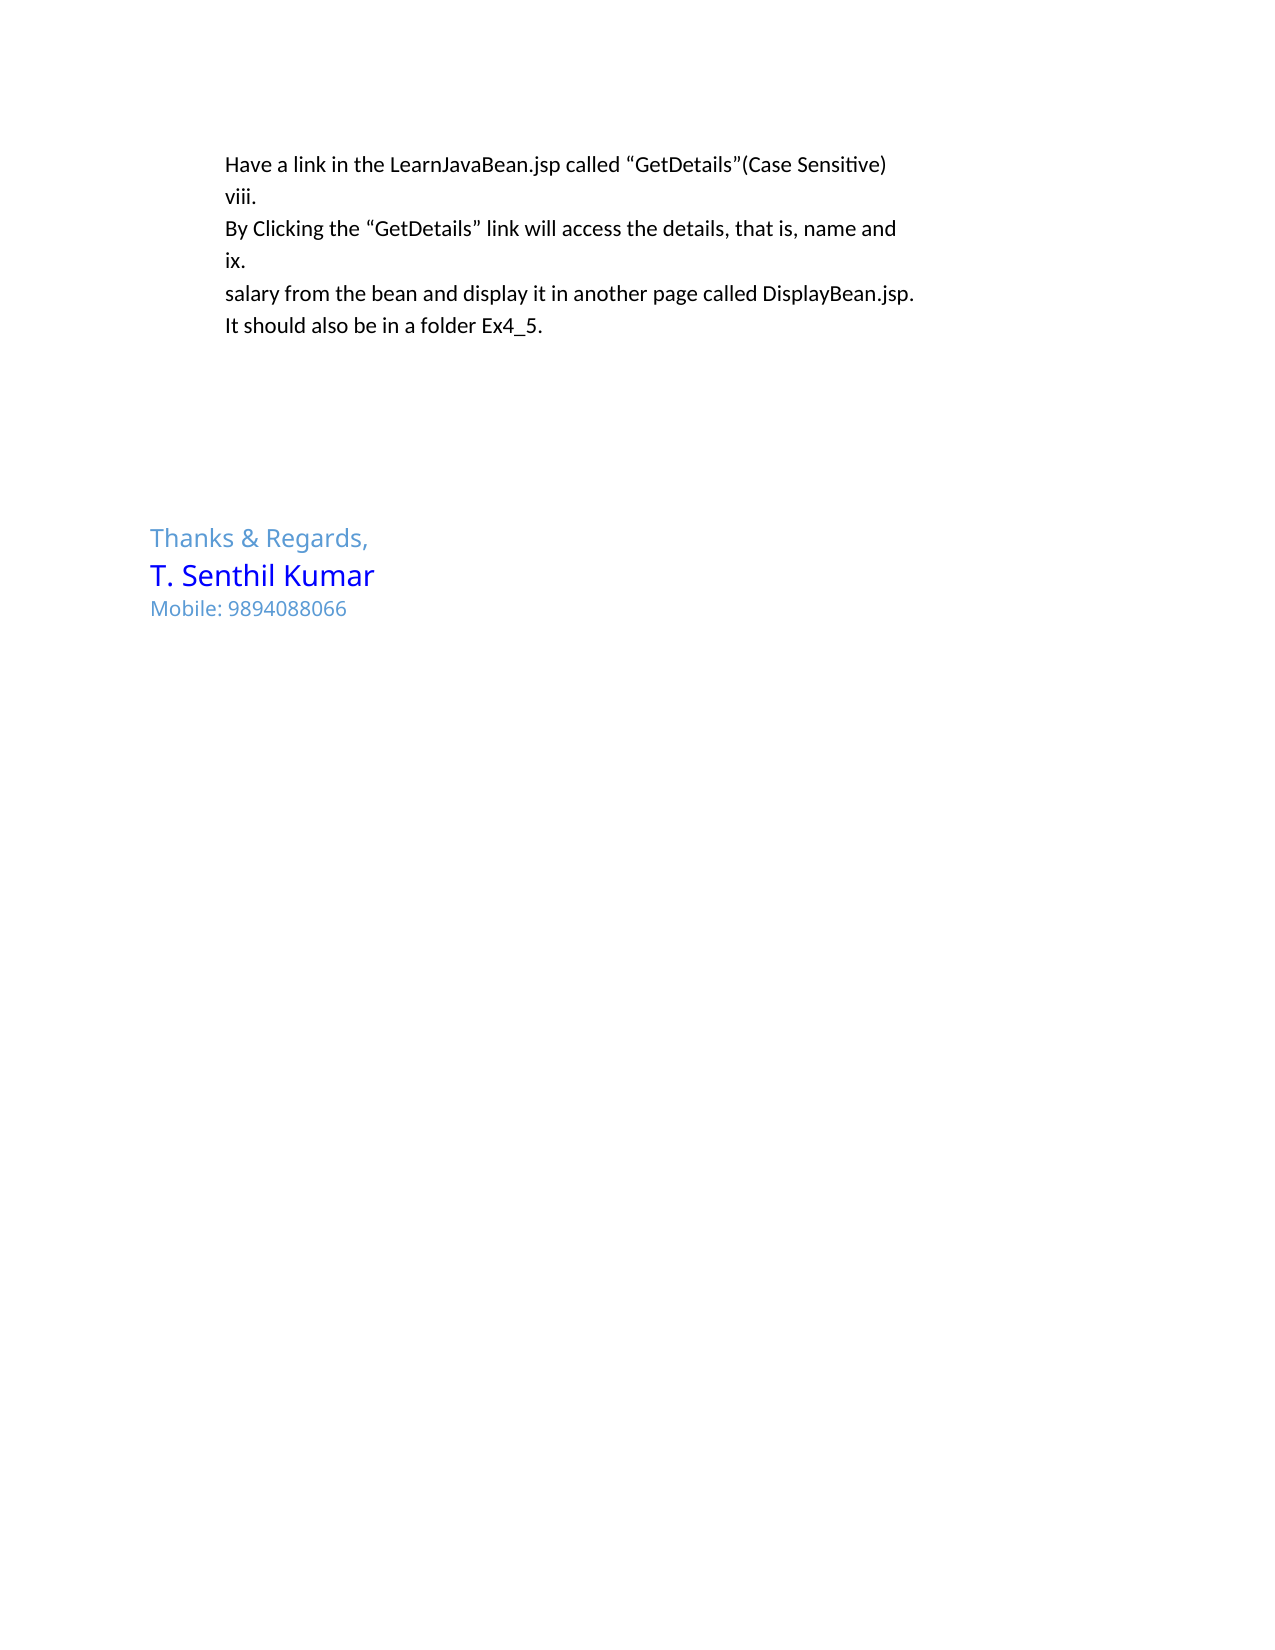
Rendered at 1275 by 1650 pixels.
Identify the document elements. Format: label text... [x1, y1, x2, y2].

text T. Senthil Kumar [150, 555, 1125, 594]
list ix. [225, 247, 1125, 274]
list It should also be in a folder Ex4_5. [225, 311, 1125, 339]
text Mobile: 9894088066 [150, 594, 1125, 623]
list By Clicking the “GetDetails” link will access the details, that is, name and [225, 214, 1125, 242]
list Have a link in the LearnJavaBean.jsp called “GetDetails”(Case Sensitive) [225, 150, 1125, 178]
list salary from the bean and display it in another page called DisplayBean.jsp. [225, 279, 1125, 307]
text Thanks & Regards, [150, 521, 1125, 555]
list viii. [225, 182, 1125, 210]
